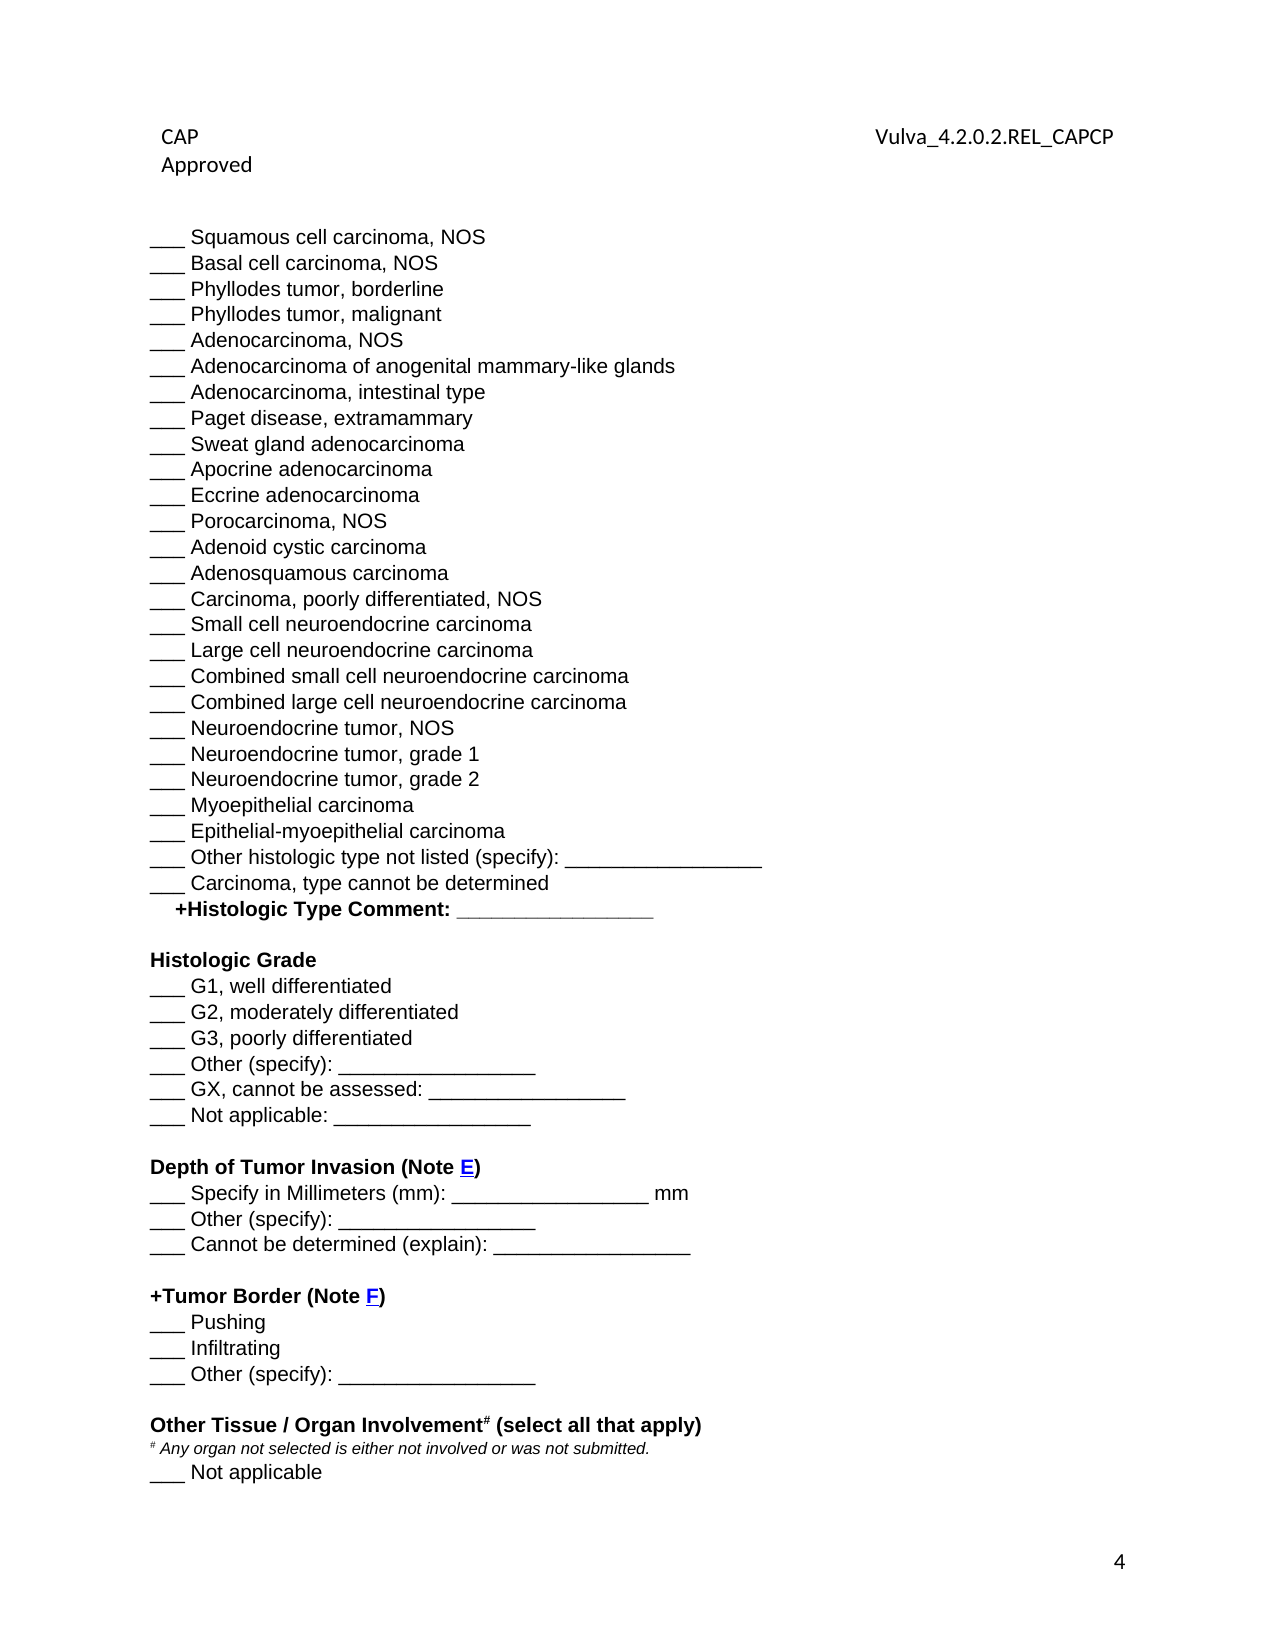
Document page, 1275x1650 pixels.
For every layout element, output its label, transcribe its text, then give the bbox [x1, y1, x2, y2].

text ___ Squamous cell carcinoma, NOS [150, 225, 1125, 249]
text ___ Small cell neuroendocrine carcinoma [150, 612, 1125, 636]
text ___ Porocarcinoma, NOS [150, 509, 1125, 533]
text Histologic Grade [150, 948, 1125, 972]
text ___ Carcinoma, poorly differentiated, NOS [150, 586, 1125, 610]
text Depth of Tumor Invasion (Note E) [150, 1155, 1125, 1179]
text ___ Adenocarcinoma, NOS [150, 328, 1125, 352]
text # Any organ not selected is either not involved or was not submitted. [150, 1439, 1125, 1458]
text ___ Other (specify): _________________ [150, 1206, 1125, 1230]
text ___ Sweat gland adenocarcinoma [150, 431, 1125, 455]
text ___ Combined large cell neuroendocrine carcinoma [150, 690, 1125, 714]
text ___ Basal cell carcinoma, NOS [150, 251, 1125, 274]
text ___ Apocrine adenocarcinoma [150, 457, 1125, 481]
text ___ GX, cannot be assessed: _________________ [150, 1077, 1125, 1101]
text ___ Infiltrating [150, 1336, 1125, 1359]
text ___ Adenosquamous carcinoma [150, 561, 1125, 584]
text ___ Not applicable [150, 1459, 1125, 1483]
text ___ Specify in Millimeters (mm): _________________ mm [150, 1181, 1125, 1204]
text ___ Adenoid cystic carcinoma [150, 535, 1125, 559]
text ___ Eccrine adenocarcinoma [150, 483, 1125, 507]
text ___ Epithelial-myoepithelial carcinoma [150, 819, 1125, 843]
text Other Tissue / Organ Involvement# (select all that apply) [150, 1413, 1125, 1437]
text ___ Myoepithelial carcinoma [150, 793, 1125, 817]
text ___ Not applicable: _________________ [150, 1103, 1125, 1127]
text ___ Carcinoma, type cannot be determined [150, 871, 1125, 894]
text ___ Phyllodes tumor, borderline [150, 276, 1125, 300]
text ___ Other (specify): _________________ [150, 1361, 1125, 1385]
text ___ Combined small cell neuroendocrine carcinoma [150, 664, 1125, 688]
text +Histologic Type Comment: _________________ [150, 896, 1125, 920]
text ___ Other (specify): _________________ [150, 1051, 1125, 1075]
text ___ Adenocarcinoma of anogenital mammary-like glands [150, 354, 1125, 378]
text ___ Other histologic type not listed (specify): _________________ [150, 845, 1125, 869]
text +Tumor Border (Note F) [150, 1284, 1125, 1308]
text ___ Neuroendocrine tumor, grade 2 [150, 767, 1125, 791]
text ___ Neuroendocrine tumor, NOS [150, 716, 1125, 739]
text ___ Adenocarcinoma, intestinal type [150, 380, 1125, 404]
text ___ G1, well differentiated [150, 974, 1125, 998]
text ___ Phyllodes tumor, malignant [150, 302, 1125, 326]
text ___ G3, poorly differentiated [150, 1026, 1125, 1049]
text ___ G2, moderately differentiated [150, 1000, 1125, 1024]
text ___ Pushing [150, 1310, 1125, 1334]
text ___ Neuroendocrine tumor, grade 1 [150, 741, 1125, 765]
text ___ Large cell neuroendocrine carcinoma [150, 638, 1125, 662]
text ___ Cannot be determined (explain): _________________ [150, 1232, 1125, 1256]
text ___ Paget disease, extramammary [150, 406, 1125, 429]
